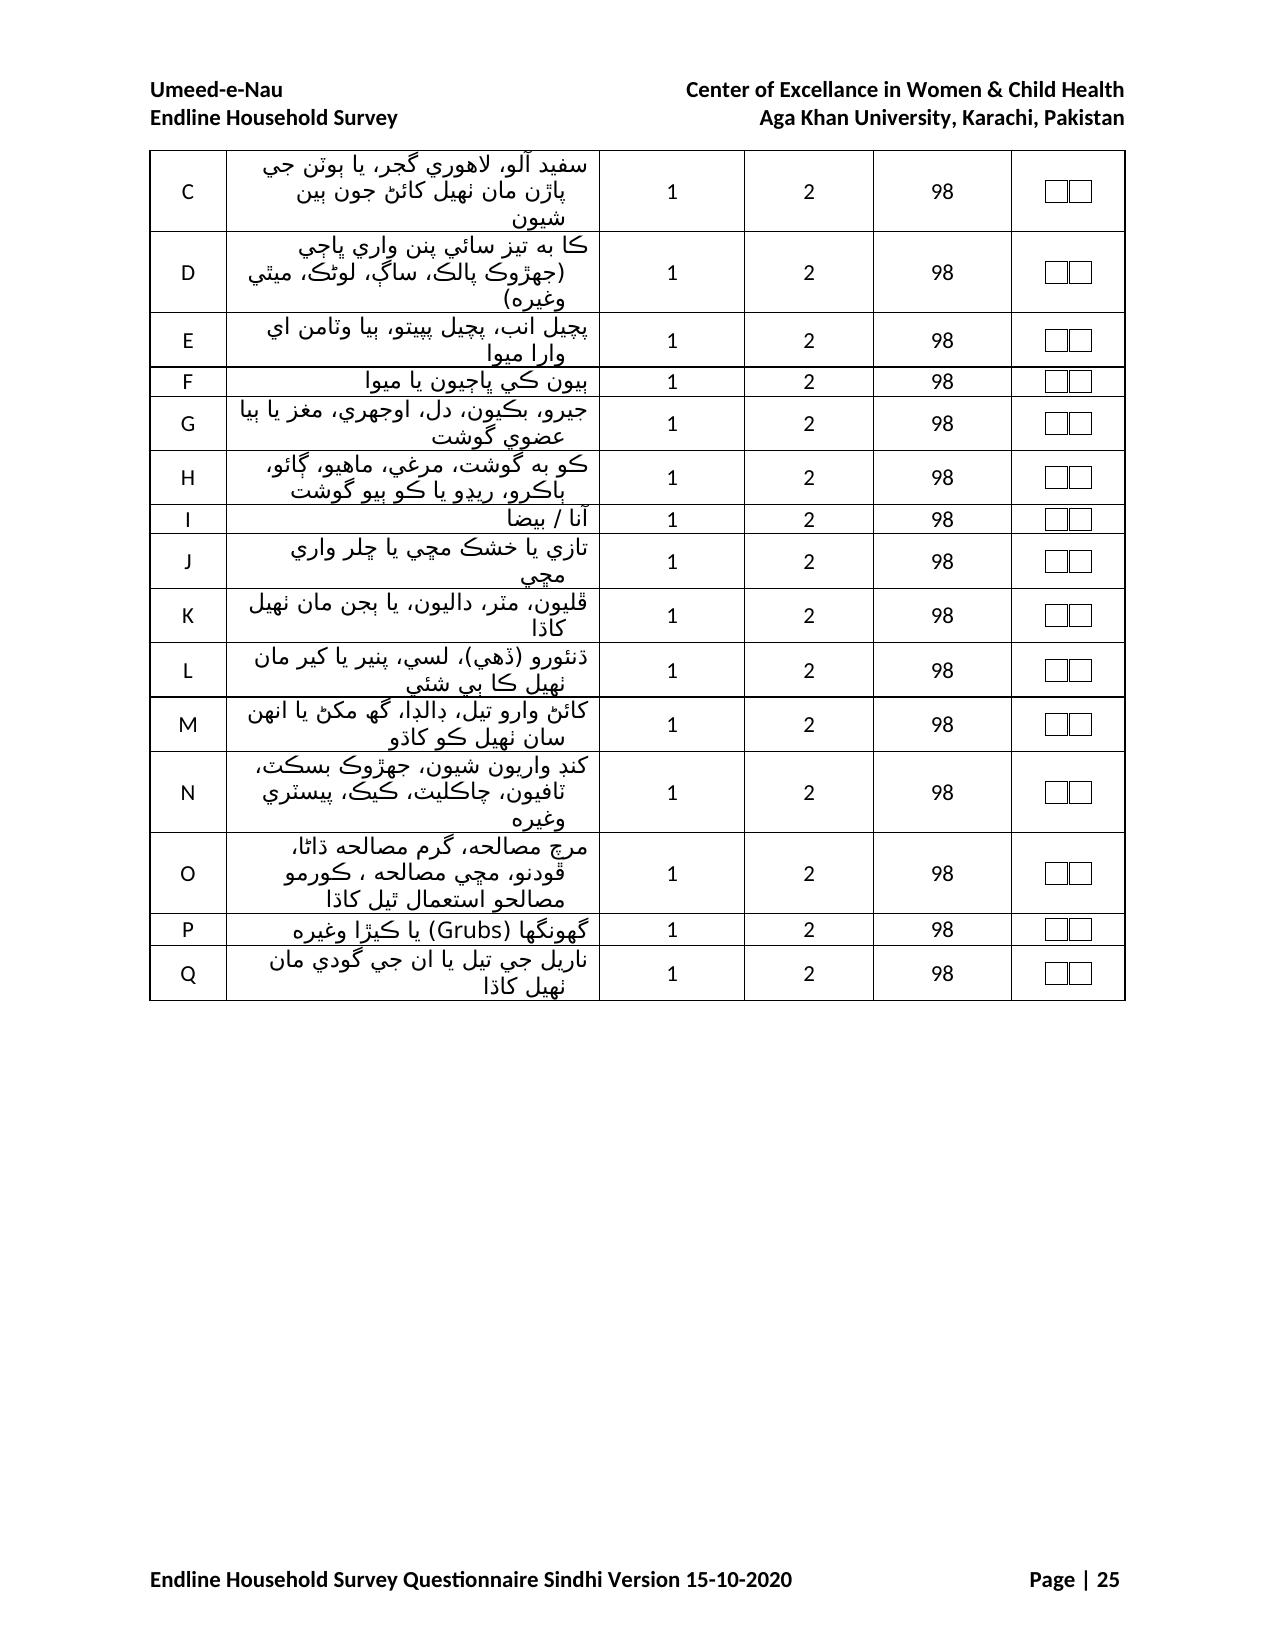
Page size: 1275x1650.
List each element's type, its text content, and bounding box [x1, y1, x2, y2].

table_cell E [151, 313, 226, 366]
table_cell [1012, 946, 1124, 999]
table_cell 2 [745, 368, 873, 396]
table_cell [1012, 151, 1124, 231]
table_cell 1 [600, 368, 744, 396]
table_cell سفيد آلو، لاھوري گجر، يا ٻوٽن جي پاڙن مان ٺھيل کائڻ جون ٻين شيون [227, 151, 599, 231]
table_cell P [151, 914, 226, 945]
table_cell [1012, 833, 1124, 913]
table_cell پچيل انب، پچيل پپيتو، ٻيا وٽامن اي وارا ميوا [227, 313, 599, 366]
table_cell 1 [600, 505, 744, 533]
table_cell آنا / بيضا [227, 505, 599, 533]
table_cell مرچ مصالحه، گرم مصالحه ڌاڻا، ڦودنو، مڇي مصالحه ، ڪورمو مصالحو استعمال ٿيل کاڌا [227, 833, 599, 913]
table_cell 2 [745, 833, 873, 913]
table_cell [1012, 232, 1124, 312]
table_cell L [151, 643, 226, 696]
table_cell [1012, 698, 1124, 751]
table_cell 1 [600, 313, 744, 366]
table_cell 1 [600, 397, 744, 450]
table_cell D [151, 232, 226, 312]
table_cell جيرو، بڪيون، دل، اوجھري، مغز يا ٻيا عضوي گوشت [227, 397, 599, 450]
table_cell 2 [745, 313, 873, 366]
table_cell 98 [874, 397, 1011, 450]
table_cell 2 [745, 451, 873, 504]
table_cell 1 [600, 752, 744, 832]
table_cell 98 [874, 232, 1011, 312]
table_cell 98 [874, 914, 1011, 945]
table_cell 2 [745, 752, 873, 832]
table_cell C [151, 151, 226, 231]
table_cell گھونگھا (Grubs) يا ڪيڙا وغيره [227, 914, 599, 945]
table_cell ٻيون ڪي ڀاڄيون يا ميوا [227, 368, 599, 396]
table_cell N [151, 752, 226, 832]
table_cell O [151, 833, 226, 913]
table_cell M [151, 698, 226, 751]
table_cell 2 [745, 397, 873, 450]
table_cell [1012, 505, 1124, 533]
table_cell 1 [600, 643, 744, 696]
table_cell 2 [745, 946, 873, 999]
table_cell I [151, 505, 226, 533]
table_cell 1 [600, 833, 744, 913]
table_cell 2 [745, 589, 873, 642]
table_cell 1 [600, 451, 744, 504]
table_cell F [151, 368, 226, 396]
table_cell 98 [874, 752, 1011, 832]
table_cell [1012, 313, 1124, 366]
table_cell تازي يا خشڪ مڇي يا ڇلر واري مڇي [227, 534, 599, 588]
table_cell 1 [600, 698, 744, 751]
table_cell 1 [600, 534, 744, 588]
table_cell 2 [745, 698, 873, 751]
table_cell 98 [874, 589, 1011, 642]
table_cell 1 [600, 232, 744, 312]
table_cell 1 [600, 589, 744, 642]
table_cell 98 [874, 643, 1011, 696]
table_cell 2 [745, 914, 873, 945]
table_cell 1 [600, 946, 744, 999]
table_cell 98 [874, 313, 1011, 366]
table_cell [1012, 914, 1124, 945]
table_cell ڦليون، مٽر، داليون، يا ٻجن مان ٺھيل کاڌا [227, 589, 599, 642]
table_cell 98 [874, 151, 1011, 231]
table_cell کنڊ واريون شيون، جھڙوڪ بسڪٽ، ٽافيون، چاڪليٽ، ڪيڪ، پيسٽري وغيره [227, 752, 599, 832]
table_cell G [151, 397, 226, 450]
table_cell 98 [874, 946, 1011, 999]
table_cell 98 [874, 451, 1011, 504]
table_cell 2 [745, 505, 873, 533]
table_cell H [151, 451, 226, 504]
table_cell [1012, 451, 1124, 504]
table_cell ناريل جي تيل يا ان جي گودي مان ٺھيل کاڌا [227, 946, 599, 999]
table_cell ڪو به گوشت، مرغي، ماھيو، ڳائو، ٻاڪرو، ريڍو يا ڪو ٻيو گوشت [227, 451, 599, 504]
table_cell Q [151, 946, 226, 999]
table_cell [1012, 368, 1124, 396]
table_cell [1012, 752, 1124, 832]
table_cell [1012, 397, 1124, 450]
table_cell [1012, 643, 1124, 696]
table_cell 98 [874, 698, 1011, 751]
table_cell 98 [874, 505, 1011, 533]
table_cell 2 [745, 534, 873, 588]
table_cell 2 [745, 643, 873, 696]
table_cell 98 [874, 833, 1011, 913]
table_cell [1012, 534, 1124, 588]
table_cell 2 [745, 232, 873, 312]
table_cell 98 [874, 368, 1011, 396]
table_cell [1012, 589, 1124, 642]
table_cell ڌنئورو (ڏھي)، لسي، پنير يا کير مان ٺھيل ڪا ٻي شئي [227, 643, 599, 696]
table_cell 1 [600, 151, 744, 231]
table_cell 98 [874, 534, 1011, 588]
table_cell J [151, 534, 226, 588]
table_cell 2 [745, 151, 873, 231]
table_cell کائڻ وارو تيل، ڊالڊا، گھ مکڻ يا انھن سان ٺھيل ڪو کاڌو [227, 698, 599, 751]
table_cell K [151, 589, 226, 642]
table_cell 1 [600, 914, 744, 945]
table_cell ڪا به تيز سائي پنن واري ڀاڄي (جھڙوڪ پالڪ، ساڳ، لوڻڪ، ميٿي وغيره) [227, 232, 599, 312]
